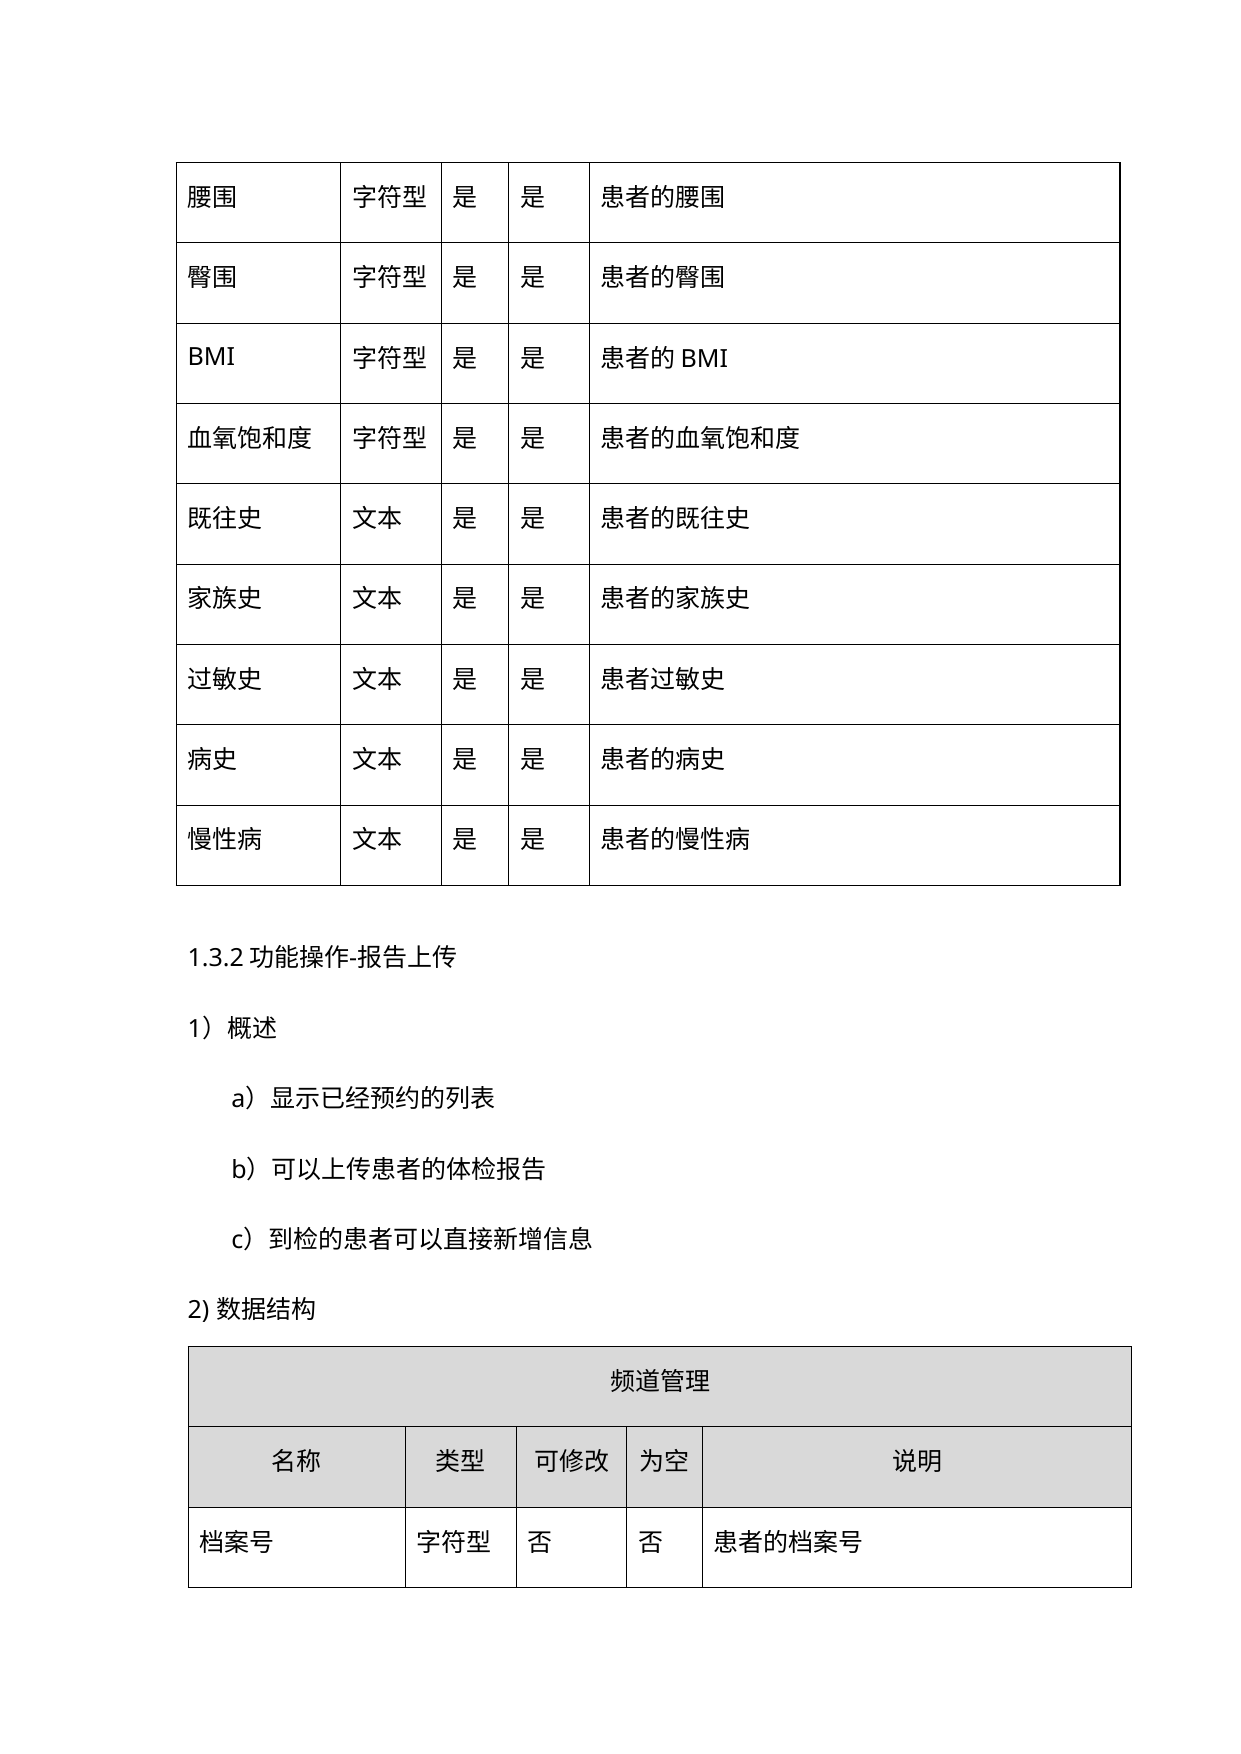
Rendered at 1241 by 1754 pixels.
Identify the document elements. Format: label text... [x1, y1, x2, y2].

table_cell 文本 [341, 484, 441, 563]
table_cell 是 [442, 565, 508, 644]
table_cell 否 [517, 1508, 626, 1587]
table_cell 为空 [627, 1427, 702, 1507]
table_cell 是 [509, 484, 589, 563]
table_cell 是 [509, 645, 589, 724]
table_cell 是 [509, 806, 589, 885]
table_cell 类型 [406, 1427, 516, 1507]
table_cell 档案号 [189, 1508, 405, 1587]
text 2) 数据结构 [187, 1276, 1053, 1341]
table_cell 患者的BMI [590, 324, 1119, 403]
table_cell 可修改 [517, 1427, 626, 1507]
table_cell 患者的腰围 [590, 163, 1119, 242]
table_cell 是 [509, 324, 589, 403]
table_cell 过敏史 [177, 645, 340, 724]
table_cell 患者的档案号 [703, 1508, 1131, 1587]
table_cell 是 [509, 163, 589, 242]
table_cell 是 [442, 243, 508, 323]
table_header 频道管理 [189, 1347, 1131, 1426]
table_cell 字符型 [341, 324, 441, 403]
table_cell 慢性病 [177, 806, 340, 885]
table_cell BMI [177, 324, 340, 403]
table_cell 是 [442, 725, 508, 804]
text 1.3.2功能操作-报告上传 [187, 923, 1053, 988]
table_cell 是 [442, 404, 508, 483]
table_cell 血氧饱和度 [177, 404, 340, 483]
table_cell 患者的家族史 [590, 565, 1119, 644]
table_cell 臀围 [177, 243, 340, 323]
table_cell 是 [442, 324, 508, 403]
table_cell 字符型 [341, 243, 441, 323]
table_cell 病史 [177, 725, 340, 804]
table_cell 家族史 [177, 565, 340, 644]
table_cell 患者过敏史 [590, 645, 1119, 724]
table_cell 字符型 [341, 163, 441, 242]
table_cell 文本 [341, 565, 441, 644]
table_cell 文本 [341, 645, 441, 724]
table_cell 既往史 [177, 484, 340, 563]
table_cell 字符型 [406, 1508, 516, 1587]
table_cell 患者的血氧饱和度 [590, 404, 1119, 483]
table_cell 是 [509, 565, 589, 644]
table_cell 名称 [189, 1427, 405, 1507]
table_cell 否 [627, 1508, 702, 1587]
table_cell 是 [509, 243, 589, 323]
table_cell 是 [442, 484, 508, 563]
table_cell 患者的慢性病 [590, 806, 1119, 885]
text c）到检的患者可以直接新增信息 [187, 1205, 1053, 1270]
table_cell 患者的既往史 [590, 484, 1119, 563]
table_cell 是 [509, 725, 589, 804]
table_cell 是 [442, 645, 508, 724]
table_cell 患者的臀围 [590, 243, 1119, 323]
table_cell 文本 [341, 725, 441, 804]
text 1）概述 [187, 994, 1053, 1059]
table_cell 说明 [703, 1427, 1131, 1507]
table_cell 字符型 [341, 404, 441, 483]
table_cell 是 [509, 404, 589, 483]
text a）显示已经预约的列表 [187, 1064, 1053, 1129]
table_cell 文本 [341, 806, 441, 885]
table_cell 患者的病史 [590, 725, 1119, 804]
table_cell 是 [442, 163, 508, 242]
table_cell 是 [442, 806, 508, 885]
table_cell 腰围 [177, 163, 340, 242]
text b）可以上传患者的体检报告 [187, 1135, 1053, 1200]
